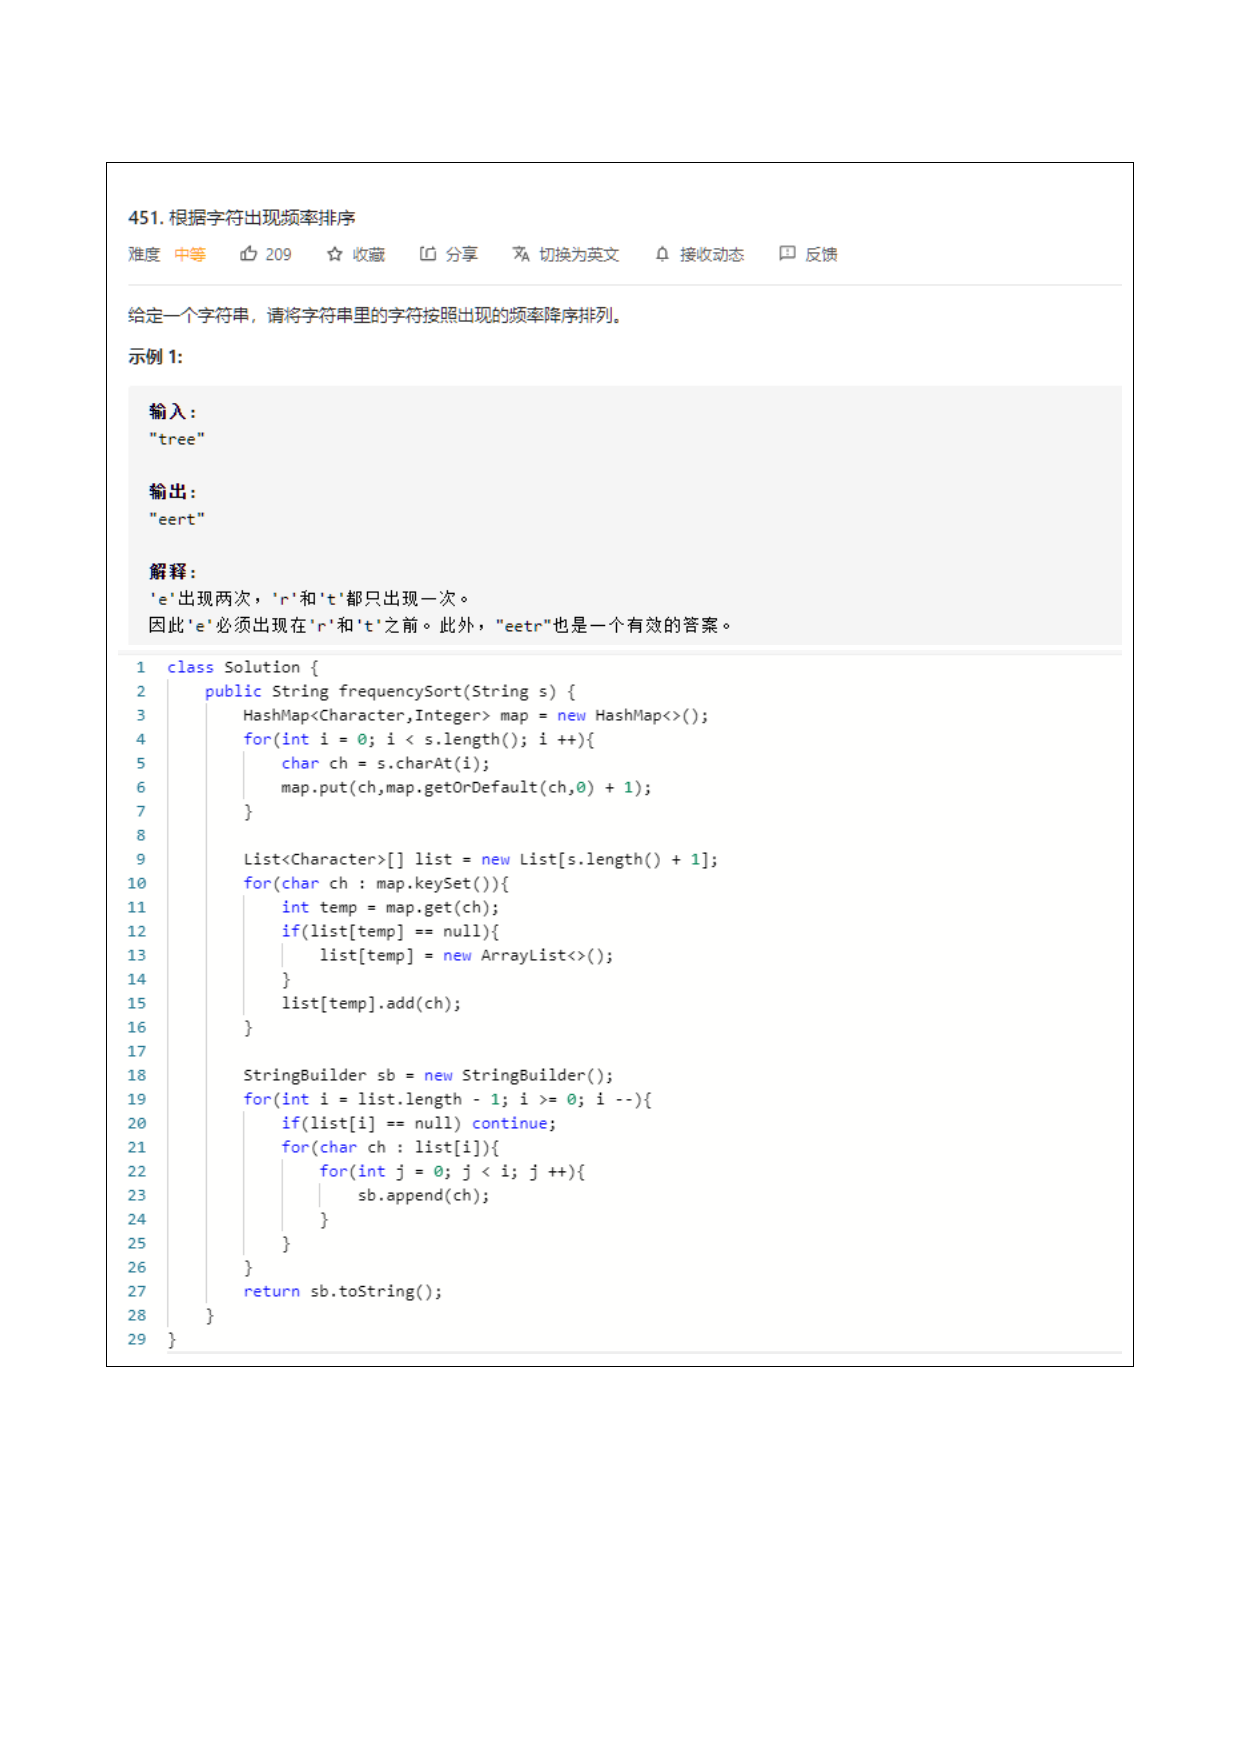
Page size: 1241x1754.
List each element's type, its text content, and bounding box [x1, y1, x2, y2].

picture [118, 195, 1122, 645]
table_header 转化为找中间大小的数，快速排序查找 [107, 163, 1133, 1366]
picture [118, 650, 1122, 1354]
